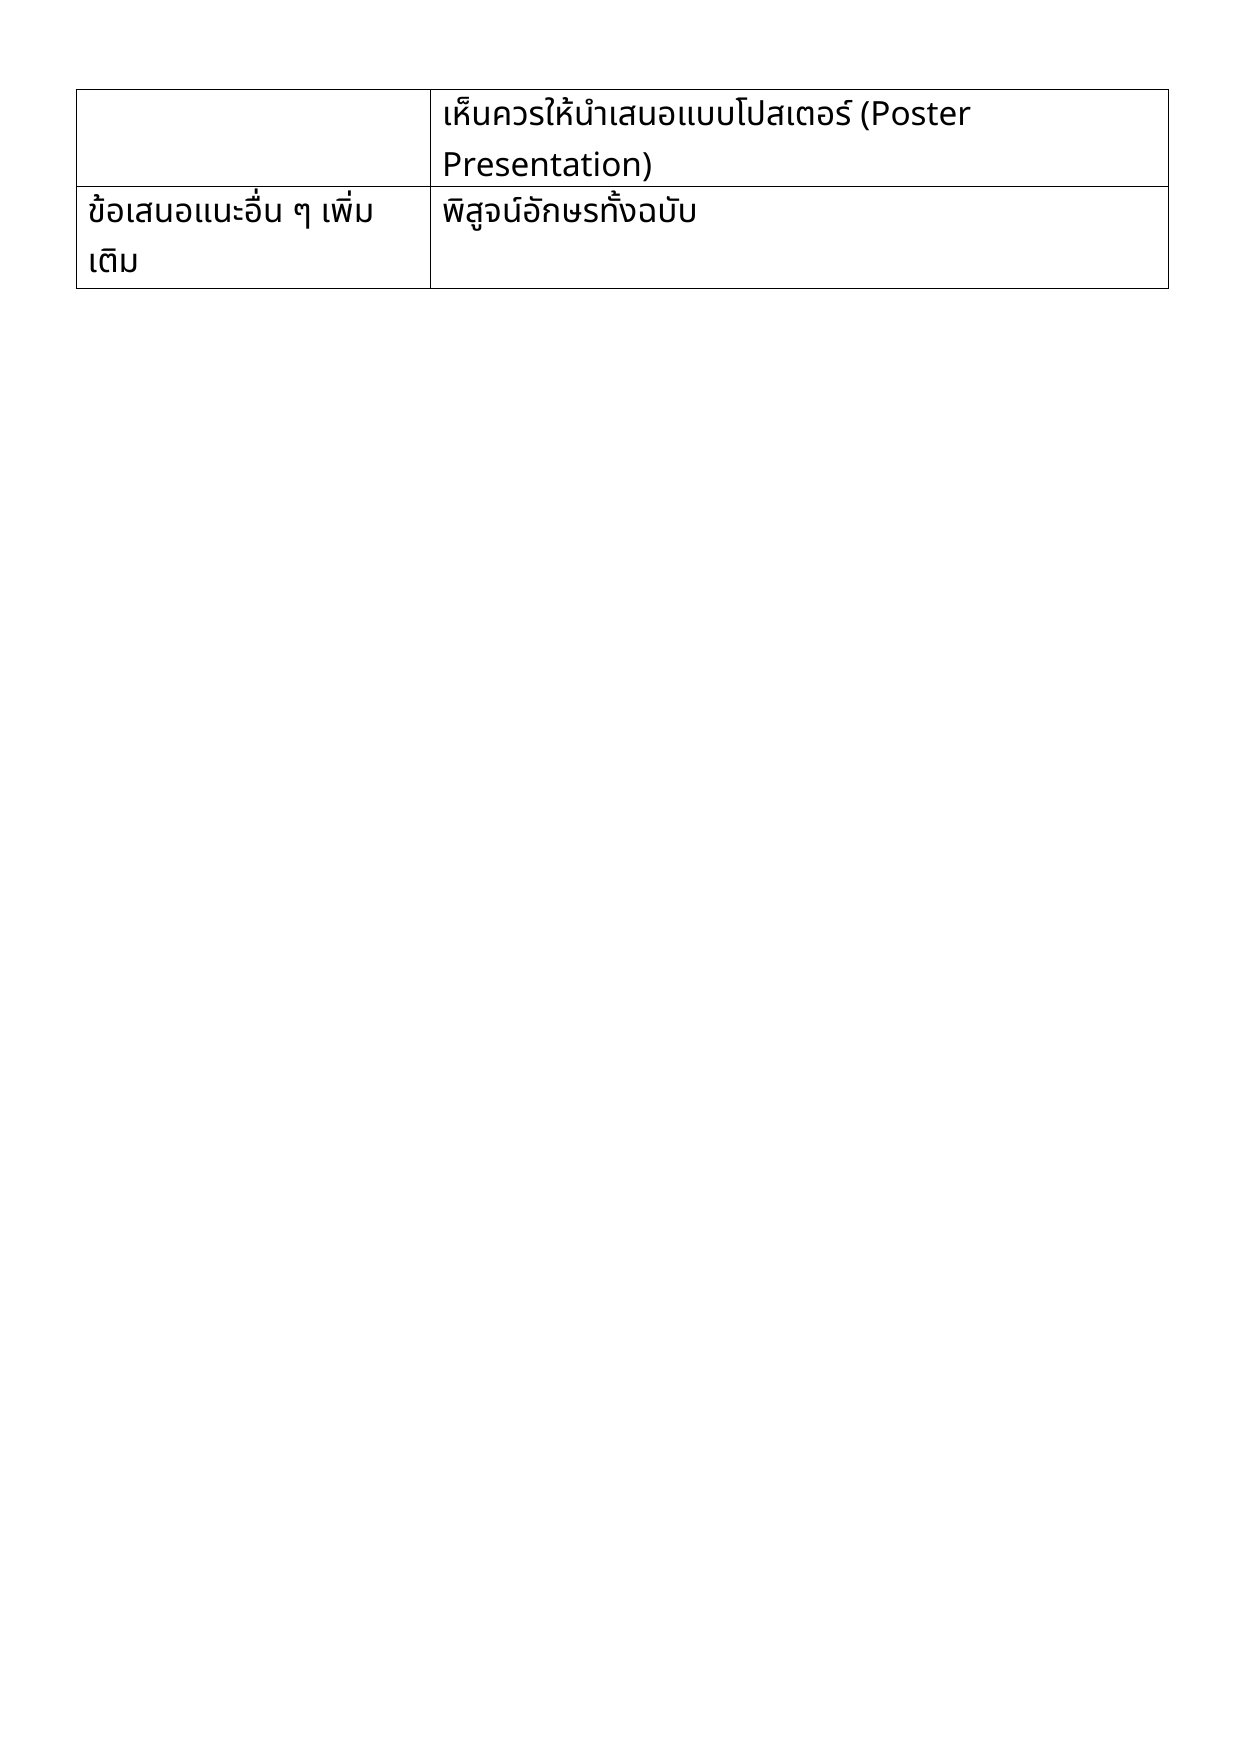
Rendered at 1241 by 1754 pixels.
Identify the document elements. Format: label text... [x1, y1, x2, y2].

table_cell เห็นควรให้นำเสนอแบบโปสเตอร์ (Poster Presentation) [431, 90, 1168, 186]
table_cell พิสูจน์อักษรทั้งฉบับ [431, 187, 1168, 288]
table_cell [77, 90, 430, 186]
table_cell ข้อเสนอแนะอื่น ๆ เพิ่มเติม [77, 187, 430, 288]
